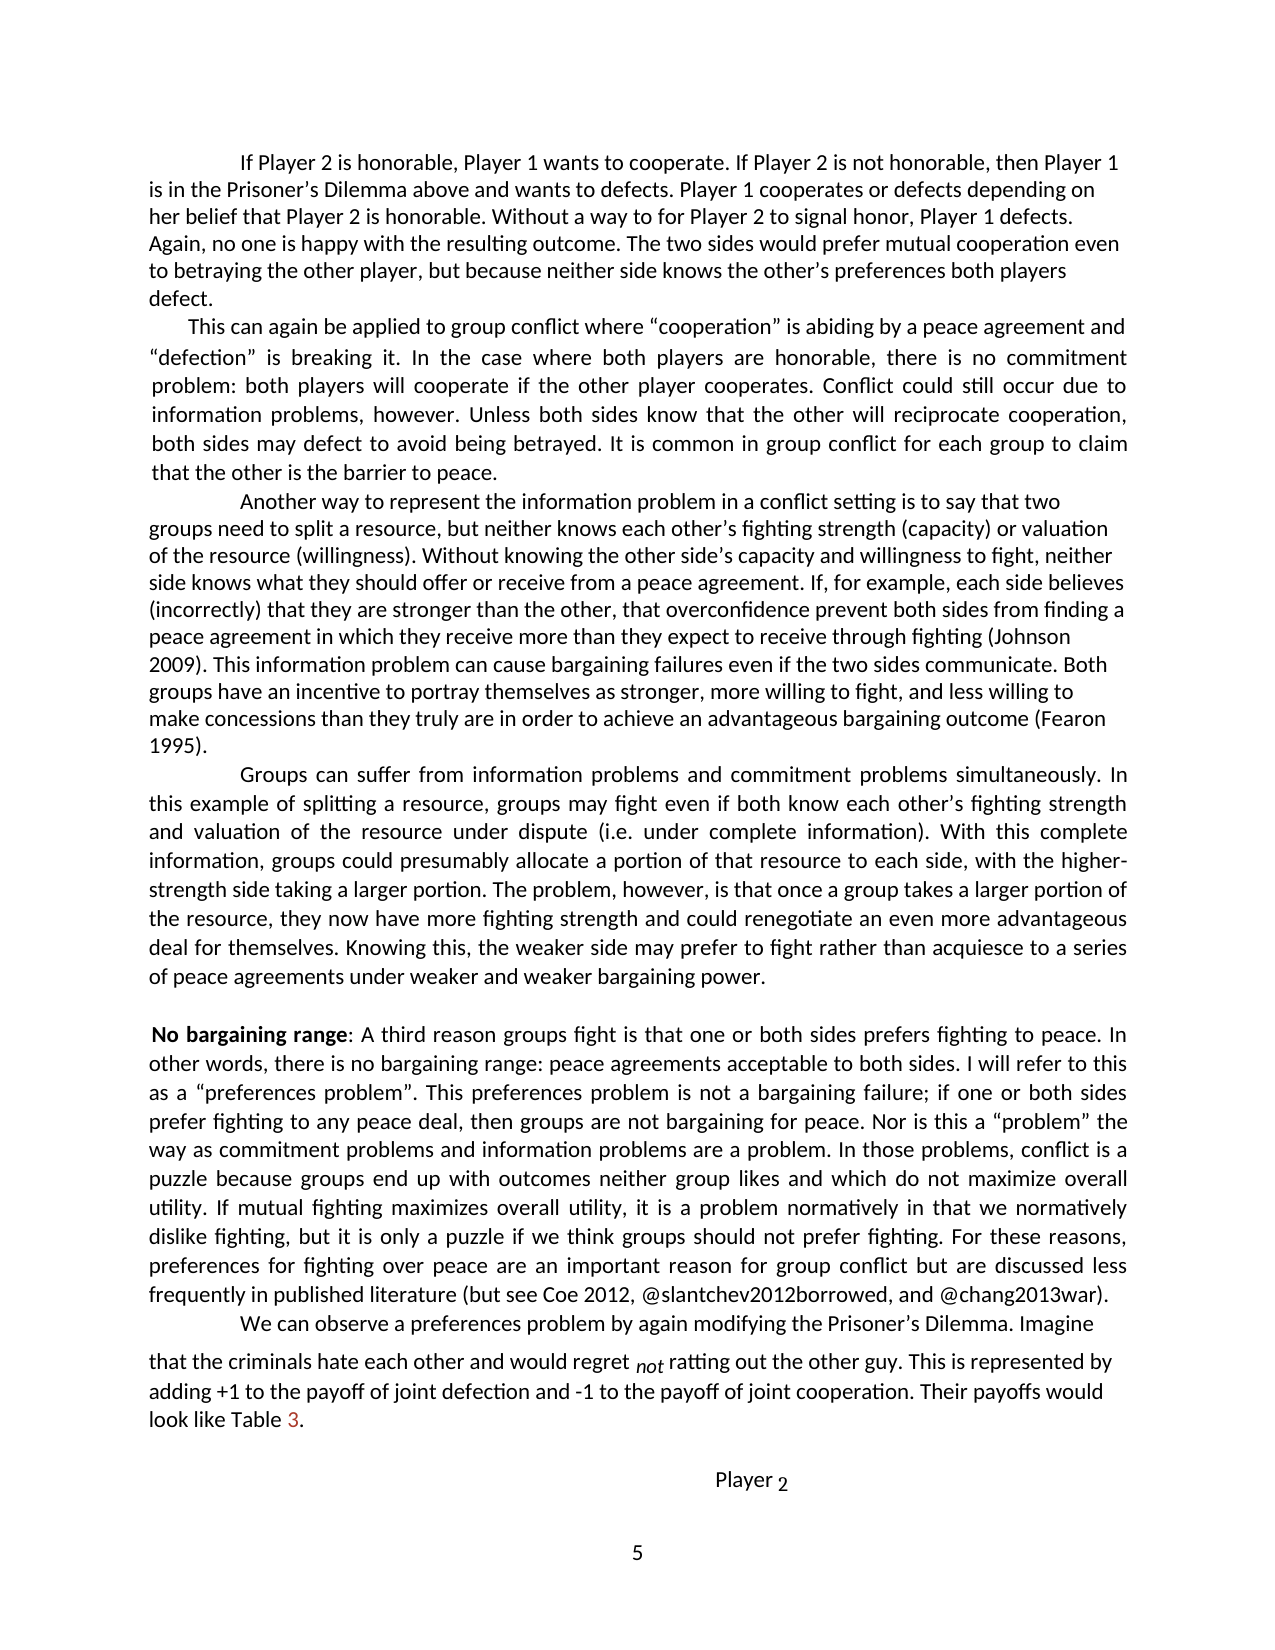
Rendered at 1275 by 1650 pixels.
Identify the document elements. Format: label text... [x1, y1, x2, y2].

text “defection” is breaking it. In the case where both players are honorable, there is no commitment problem: both players will cooperate if the other player cooperates. Conflict could still occur due to information problems, however. Unless both sides know that the other will reciprocate cooperation, both sides may defect to avoid being betrayed. It is common in group conflict for each group to claim that the other is the barrier to peace. [148, 343, 1129, 486]
text No bargaining range: A third reason groups fight is that one or both sides prefers fighting to peace. In other words, there is no bargaining range: peace agreements acceptable to both sides. I will refer to this as a “preferences problem”. This preferences problem is not a bargaining failure; if one or both sides prefer fighting to any peace deal, then groups are not bargaining for peace. Nor is this a “problem” the way as commitment problems and information problems are a problem. In those problems, conflict is a puzzle because groups end up with outcomes neither group likes and which do not maximize overall utility. If mutual fighting maximizes overall utility, it is a problem normatively in that we normatively dislike fighting, but it is only a puzzle if we think groups should not prefer fighting. For these reasons, preferences for fighting over peace are an important reason for group conflict but are discussed less frequently in published literature (but see Coe 2012, @slantchev2012borrowed, and @chang2013war). [148, 1020, 1129, 1308]
text Player 2 [228, 1456, 1275, 1497]
text Groups can suffer from information problems and commitment problems simultaneously. In this example of splitting a resource, groups may fight even if both know each other’s fighting strength and valuation of the resource under dispute (i.e. under complete information). With this complete information, groups could presumably allocate a portion of that resource to each side, with the higher-strength side taking a larger portion. The problem, however, is that once a group takes a larger portion of the resource, they now have more fighting strength and could renegotiate an even more advantageous deal for themselves. Knowing this, the weaker side may prefer to fight rather than acquiesce to a series of peace agreements under weaker and weaker bargaining power. [148, 760, 1129, 990]
text Another way to represent the information problem in a conflict setting is to say that two groups need to split a resource, but neither knows each other’s fighting strength (capacity) or valuation of the resource (willingness). Without knowing the other side’s capacity and willingness to fight, neither side knows what they should offer or receive from a peace agreement. If, for example, each side believes (incorrectly) that they are stronger than the other, that overconfidence prevent both sides from finding a peace agreement in which they receive more than they expect to receive through fighting (Johnson 2009). This information problem can cause bargaining failures even if the two sides communicate. Both groups have an incentive to portray themselves as stronger, more willing to fight, and less willing to make concessions than they truly are in order to achieve an advantageous bargaining outcome (Fearon 1995). [148, 487, 1131, 759]
text If Player 2 is honorable, Player 1 wants to cooperate. If Player 2 is not honorable, then Player 1 is in the Prisoner’s Dilemma above and wants to defects. Player 1 cooperates or defects depending on her belief that Player 2 is honorable. Without a way to for Player 2 to signal honor, Player 1 defects. Again, no one is happy with the resulting outcome. The two sides would prefer mutual cooperation even to betraying the other player, but because neither side knows the other’s preferences both players defect. [148, 149, 1131, 312]
text We can observe a preferences problem by again modifying the Prisoner’s Dilemma. Imagine that the criminals hate each other and would regret not ratting out the other guy. This is represented by adding +1 to the payoff of joint defection and -1 to the payoff of joint cooperation. Their payoffs would look like Table 3. [148, 1309, 1131, 1433]
text This can again be applied to group conflict where “cooperation” is abiding by a peace agreement and [148, 312, 1127, 340]
